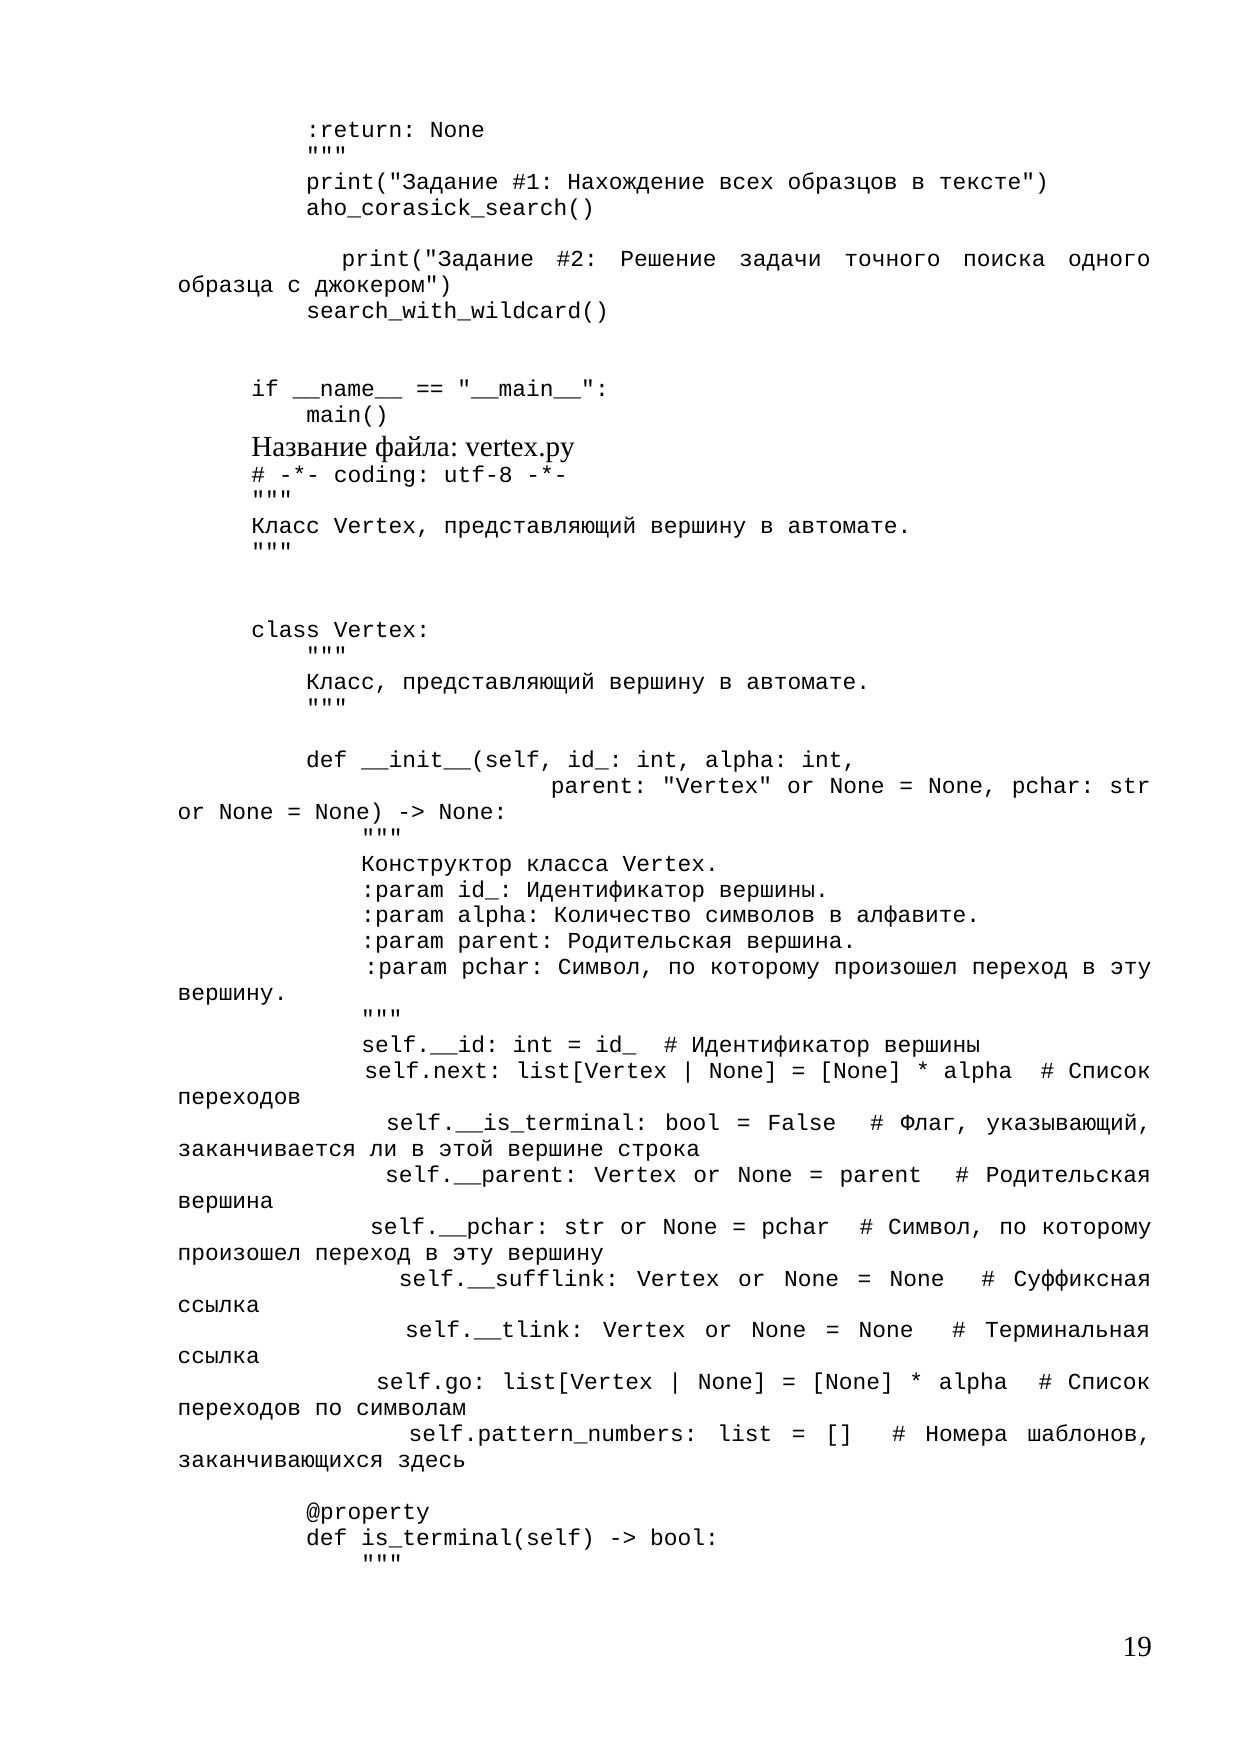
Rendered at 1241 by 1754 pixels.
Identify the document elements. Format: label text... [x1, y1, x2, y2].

text aho_corasick_search() [177, 196, 1152, 222]
text """ [177, 644, 1152, 670]
text main() [177, 403, 1152, 429]
text Класс, представляющий вершину в автомате. [177, 670, 1152, 696]
text Класс Vertex, представляющий вершину в автомате. [177, 515, 1152, 541]
text print("Задание #2: Решение задачи точного поиска одного образца с джокером") [177, 248, 1152, 300]
text self.__parent: Vertex or None = parent # Родительская вершина [177, 1163, 1152, 1215]
text """ [177, 826, 1152, 852]
text self.next: list[Vertex | None] = [None] * alpha # Список переходов [177, 1059, 1152, 1111]
text :param parent: Родительская вершина. [177, 930, 1152, 956]
text self.__is_terminal: bool = False # Флаг, указывающий, заканчивается ли в этой вершине строка [177, 1111, 1152, 1163]
text """ [177, 1008, 1152, 1033]
text class Vertex: [177, 618, 1152, 644]
text self.__pchar: str or None = pchar # Символ, по которому произошел переход в эту вершину [177, 1215, 1152, 1267]
text def is_terminal(self) -> bool: [177, 1526, 1152, 1552]
text self.go: list[Vertex | None] = [None] * alpha # Список переходов по символам [177, 1371, 1152, 1423]
text :param alpha: Количество символов в алфавите. [177, 904, 1152, 930]
text search_with_wildcard() [177, 300, 1152, 326]
text # -*- coding: utf-8 -*- [177, 463, 1152, 489]
text self.__id: int = id_ # Идентификатор вершины [177, 1033, 1152, 1059]
text """ [177, 144, 1152, 170]
text print("Задание #1: Нахождение всех образцов в тексте") [177, 170, 1152, 196]
text if __name__ == "__main__": [177, 377, 1152, 403]
text """ [177, 696, 1152, 722]
text :param id_: Идентификатор вершины. [177, 878, 1152, 904]
text self.__tlink: Vertex or None = None # Терминальная ссылка [177, 1319, 1152, 1371]
text self.pattern_numbers: list = [] # Номера шаблонов, заканчивающихся здесь [177, 1423, 1152, 1474]
text """ [177, 489, 1152, 515]
text """ [177, 541, 1152, 567]
text @property [177, 1500, 1152, 1526]
text """ [177, 1552, 1152, 1578]
text Конструктор класса Vertex. [177, 852, 1152, 878]
text parent: "Vertex" or None = None, pchar: str or None = None) -> None: [177, 774, 1152, 826]
text def __init__(self, id_: int, alpha: int, [177, 748, 1152, 774]
text Название файла: vertex.py [177, 429, 1152, 463]
text self.__sufflink: Vertex or None = None # Суффиксная ссылка [177, 1267, 1152, 1319]
text :return: None [177, 118, 1152, 144]
text :param pchar: Символ, по которому произошел переход в эту вершину. [177, 956, 1152, 1008]
